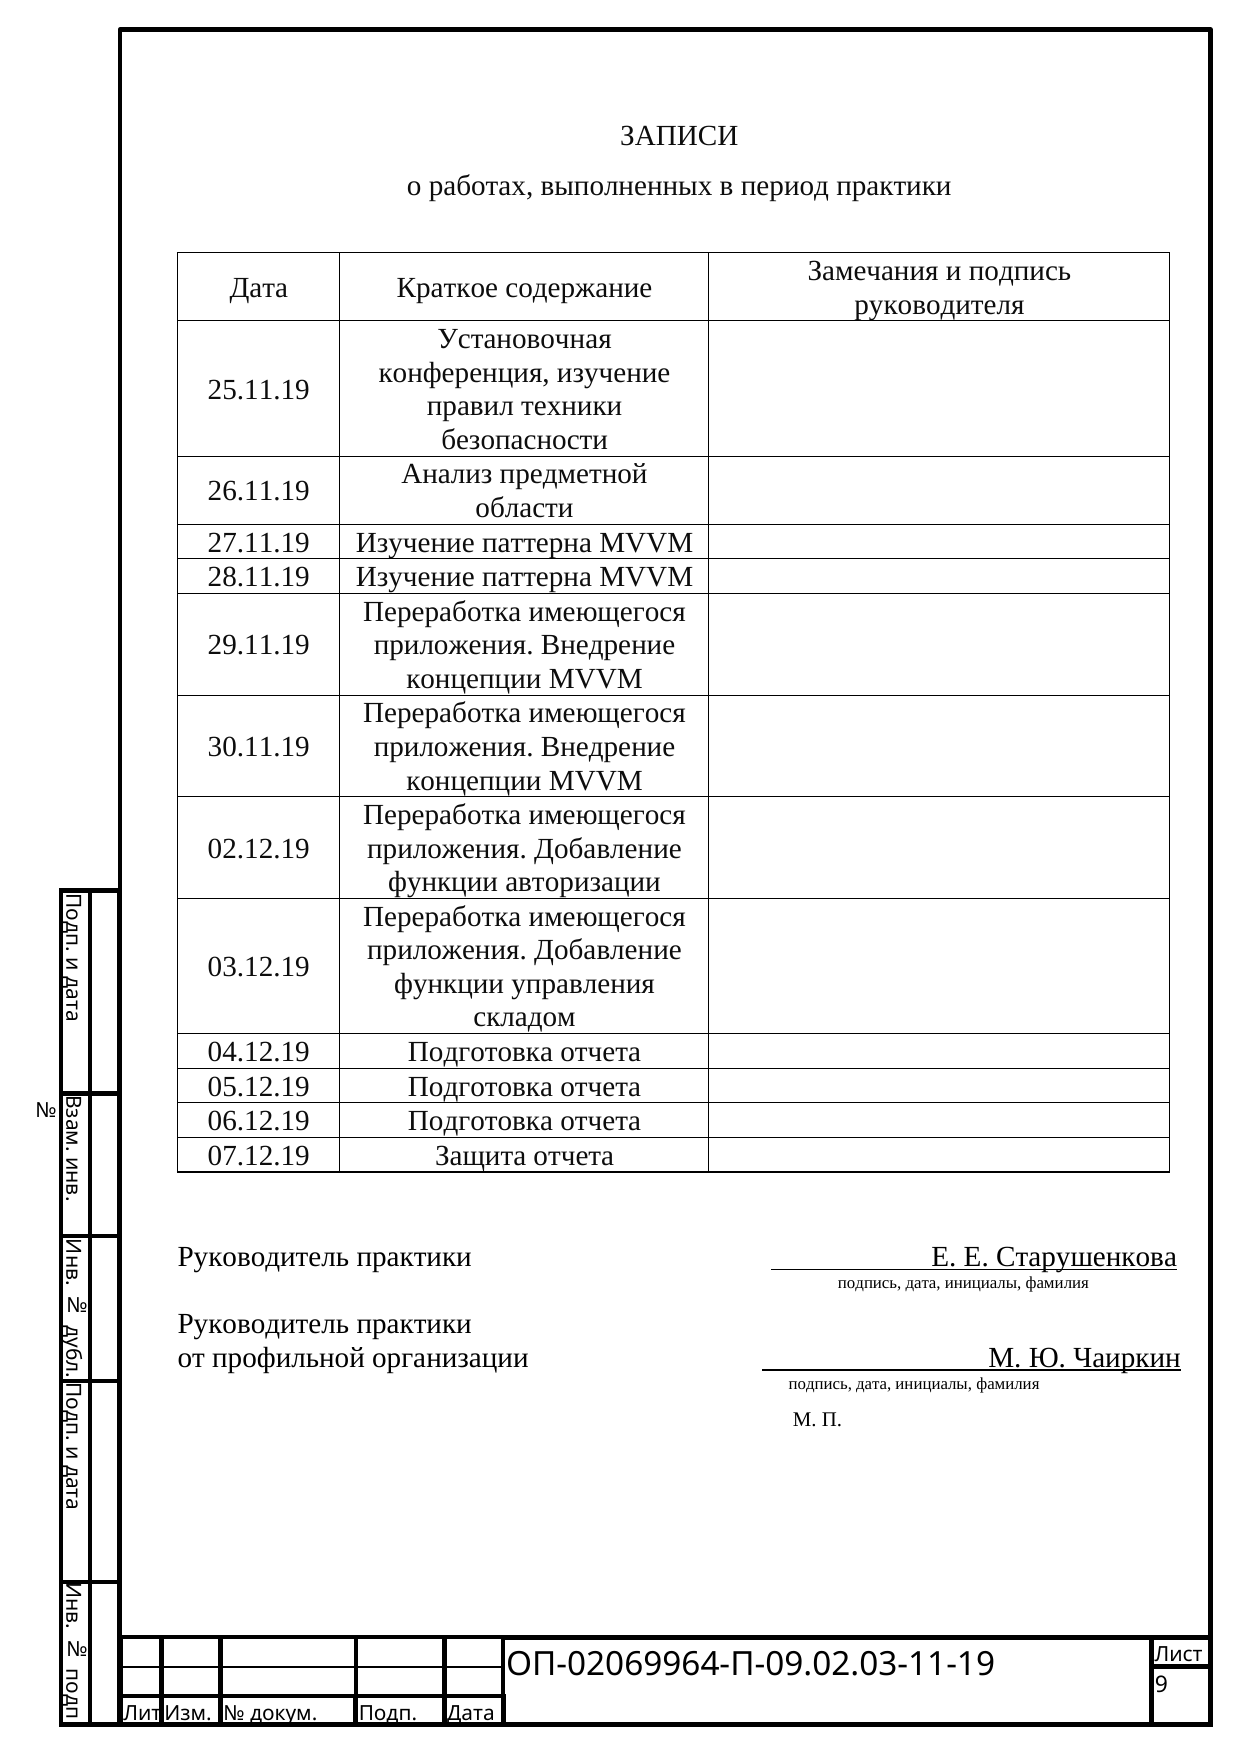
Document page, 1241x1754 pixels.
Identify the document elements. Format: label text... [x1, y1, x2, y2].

text М. П. [177, 1407, 1181, 1431]
text подпись, дата, инициалы, фамилия [177, 1374, 1181, 1407]
table_cell 04.12.19 [178, 1034, 339, 1068]
table_cell 29.11.19 [178, 594, 339, 694]
table_cell [709, 899, 1169, 1033]
table_cell Подготовка отчета [340, 1103, 708, 1137]
text Руководитель практики [177, 1307, 1181, 1340]
table_cell Подготовка отчета [340, 1034, 708, 1068]
text от профильной организации М. Ю. Чаиркин [177, 1340, 1181, 1374]
table_cell Изучение паттерна MVVM [340, 525, 708, 558]
table_cell [709, 1138, 1169, 1171]
table_cell [709, 525, 1169, 558]
table_cell 02.12.19 [178, 797, 339, 898]
table_cell [709, 559, 1169, 593]
table_cell Переработка имеющегося приложения. Добавление функции авторизации [340, 797, 708, 898]
table_cell 25.11.19 [178, 321, 339, 456]
table_cell [709, 696, 1169, 796]
table_cell Анализ предметной области [340, 457, 708, 524]
table_cell Переработка имеющегося приложения. Внедрение концепции MVVM [340, 594, 708, 694]
table_cell Установочная конференция, изучение правил техники безопасности [340, 321, 708, 456]
table_header Краткое содержание [340, 253, 708, 320]
table_cell 27.11.19 [178, 525, 339, 558]
text о работах, выполненных в период практики [177, 168, 1181, 202]
table_cell Переработка имеющегося приложения. Добавление функции управления складом [340, 899, 708, 1033]
table_cell [709, 1034, 1169, 1068]
table_cell 07.12.19 [178, 1138, 339, 1171]
table_cell 05.12.19 [178, 1069, 339, 1102]
table_cell [709, 594, 1169, 694]
table_cell [709, 1069, 1169, 1102]
table_cell 06.12.19 [178, 1103, 339, 1137]
table_cell 26.11.19 [178, 457, 339, 524]
table_cell [709, 797, 1169, 898]
table_cell [709, 1103, 1169, 1137]
table_header Дата [178, 253, 339, 320]
table_cell Подготовка отчета [340, 1069, 708, 1102]
table_cell 28.11.19 [178, 559, 339, 593]
text Руководитель практики Е. Е. Старушенкова [177, 1239, 1181, 1273]
table_cell [709, 457, 1169, 524]
table_cell 30.11.19 [178, 696, 339, 796]
text ЗАПИСИ [177, 118, 1181, 152]
table_cell [709, 321, 1169, 456]
table_cell Переработка имеющегося приложения. Внедрение концепции MVVM [340, 696, 708, 796]
table_cell Изучение паттерна MVVM [340, 559, 708, 593]
table_cell Защита отчета [340, 1138, 708, 1171]
table_cell 03.12.19 [178, 899, 339, 1033]
table_header Замечания и подпись руководителя [709, 253, 1169, 320]
text подпись, дата, инициалы, фамилия [177, 1273, 1181, 1307]
